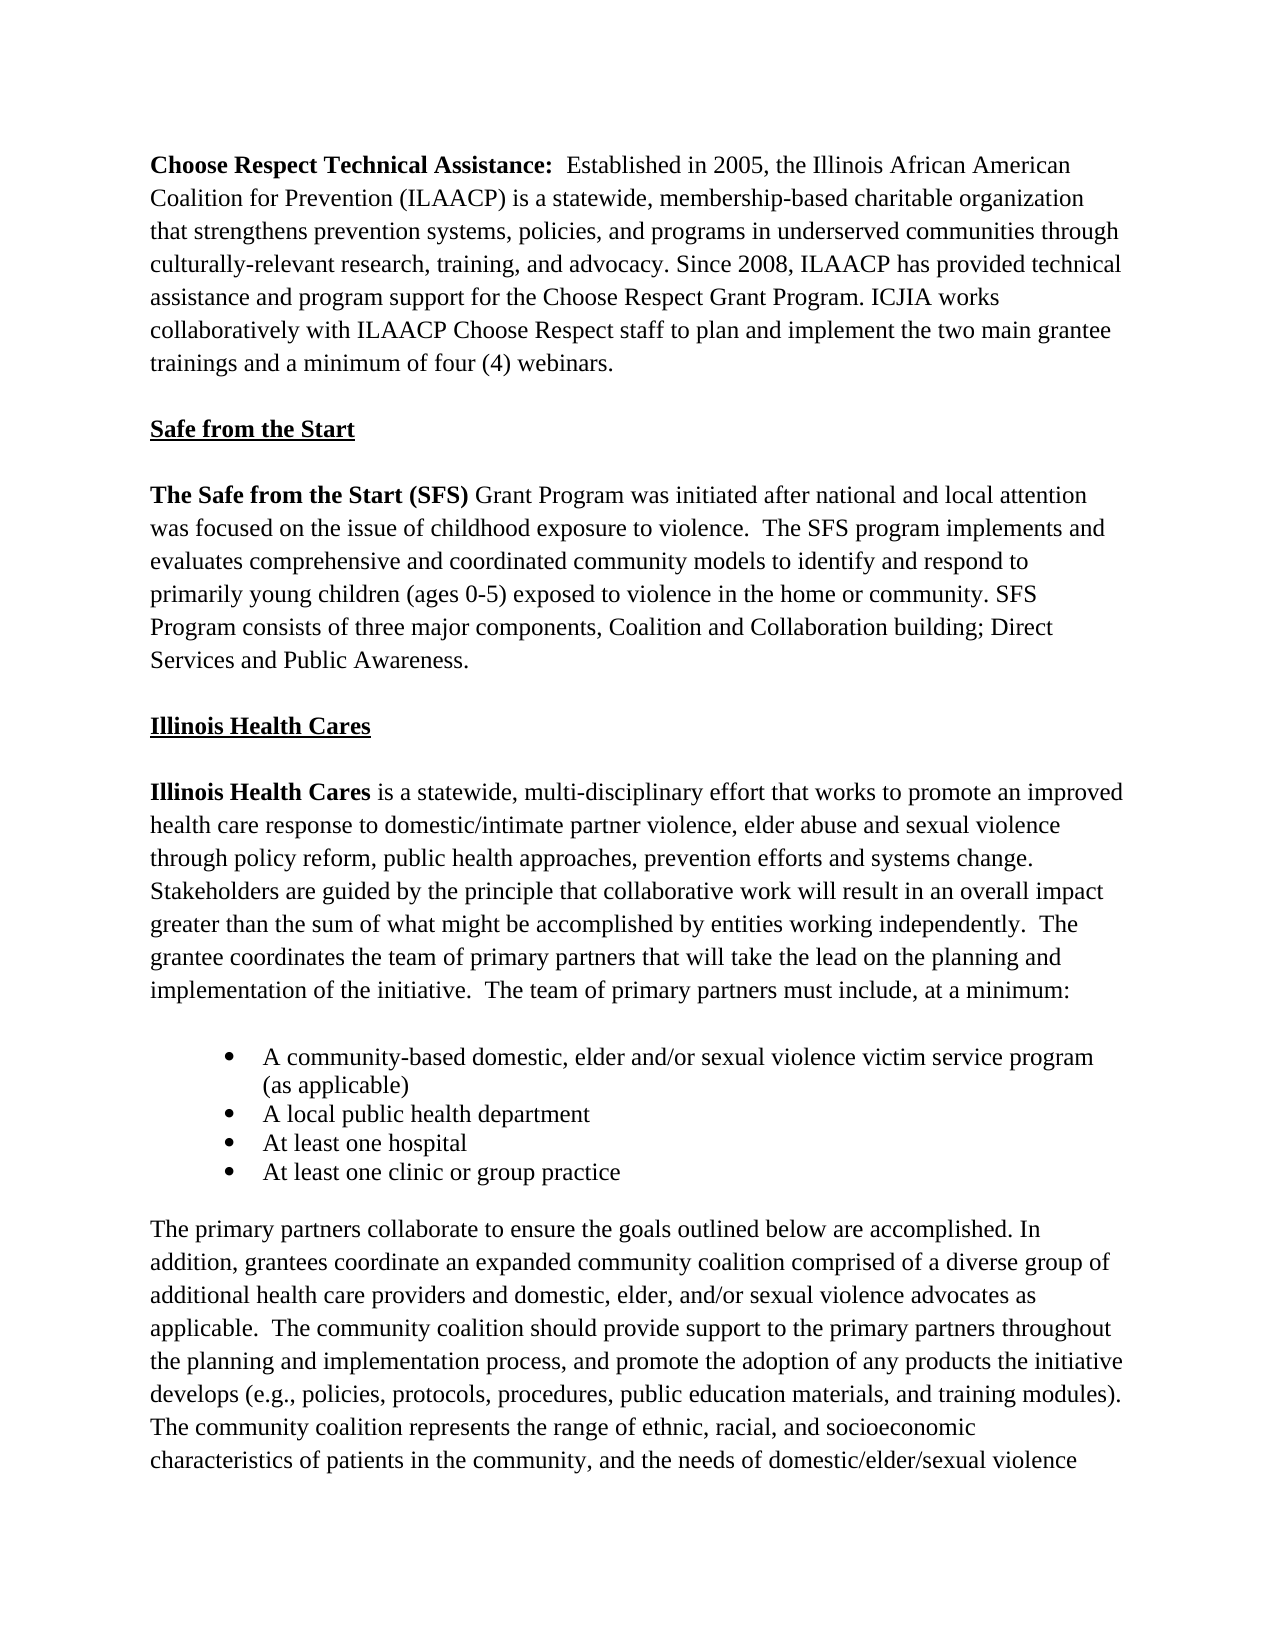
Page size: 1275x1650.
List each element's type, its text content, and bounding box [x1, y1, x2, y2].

list At least one hospital [225, 1128, 1125, 1157]
text Choose Respect Technical Assistance: Established in 2005, the Illinois African American Coalition for Prevention (ILAACP) is a statewide, membership-based charitable organization that strengthens prevention systems, policies, and programs in underserved communities through culturally-relevant research, training, and advocacy. Since 2008, ILAACP has provided technical assistance and program support for the Choose Respect Grant Program. ICJIA works collaboratively with ILAACP Choose Respect staff to plan and implement the two main grantee trainings and a minimum of four (4) webinars. [150, 150, 1125, 377]
text The Safe from the Start (SFS) Grant Program was initiated after national and local attention was focused on the issue of childhood exposure to violence. The SFS program implements and evaluates comprehensive and coordinated community models to identify and respond to primarily young children (ages 0-5) exposed to violence in the home or community. SFS Program consists of three major components, Coalition and Collaboration building; Direct Services and Public Awareness. [150, 480, 1125, 674]
text Safe from the Start [150, 414, 1125, 443]
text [150, 1214, 1125, 1474]
list At least one clinic or group practice [225, 1157, 1125, 1185]
text Illinois Health Cares [150, 711, 1125, 740]
list A community-based domestic, elder and/or sexual violence victim service program (as applicable) [225, 1042, 1125, 1099]
list A local public health department [225, 1099, 1125, 1128]
text Illinois Health Cares is a statewide, multi-disciplinary effort that works to promote an improved health care response to domestic/intimate partner violence, elder abuse and sexual violence through policy reform, public health approaches, prevention efforts and systems change. Stakeholders are guided by the principle that collaborative work will result in an overall impact greater than the sum of what might be accomplished by entities working independently. The grantee coordinates the team of primary partners that will take the lead on the planning and implementation of the initiative. The team of primary partners must include, at a minimum: [150, 777, 1125, 1004]
